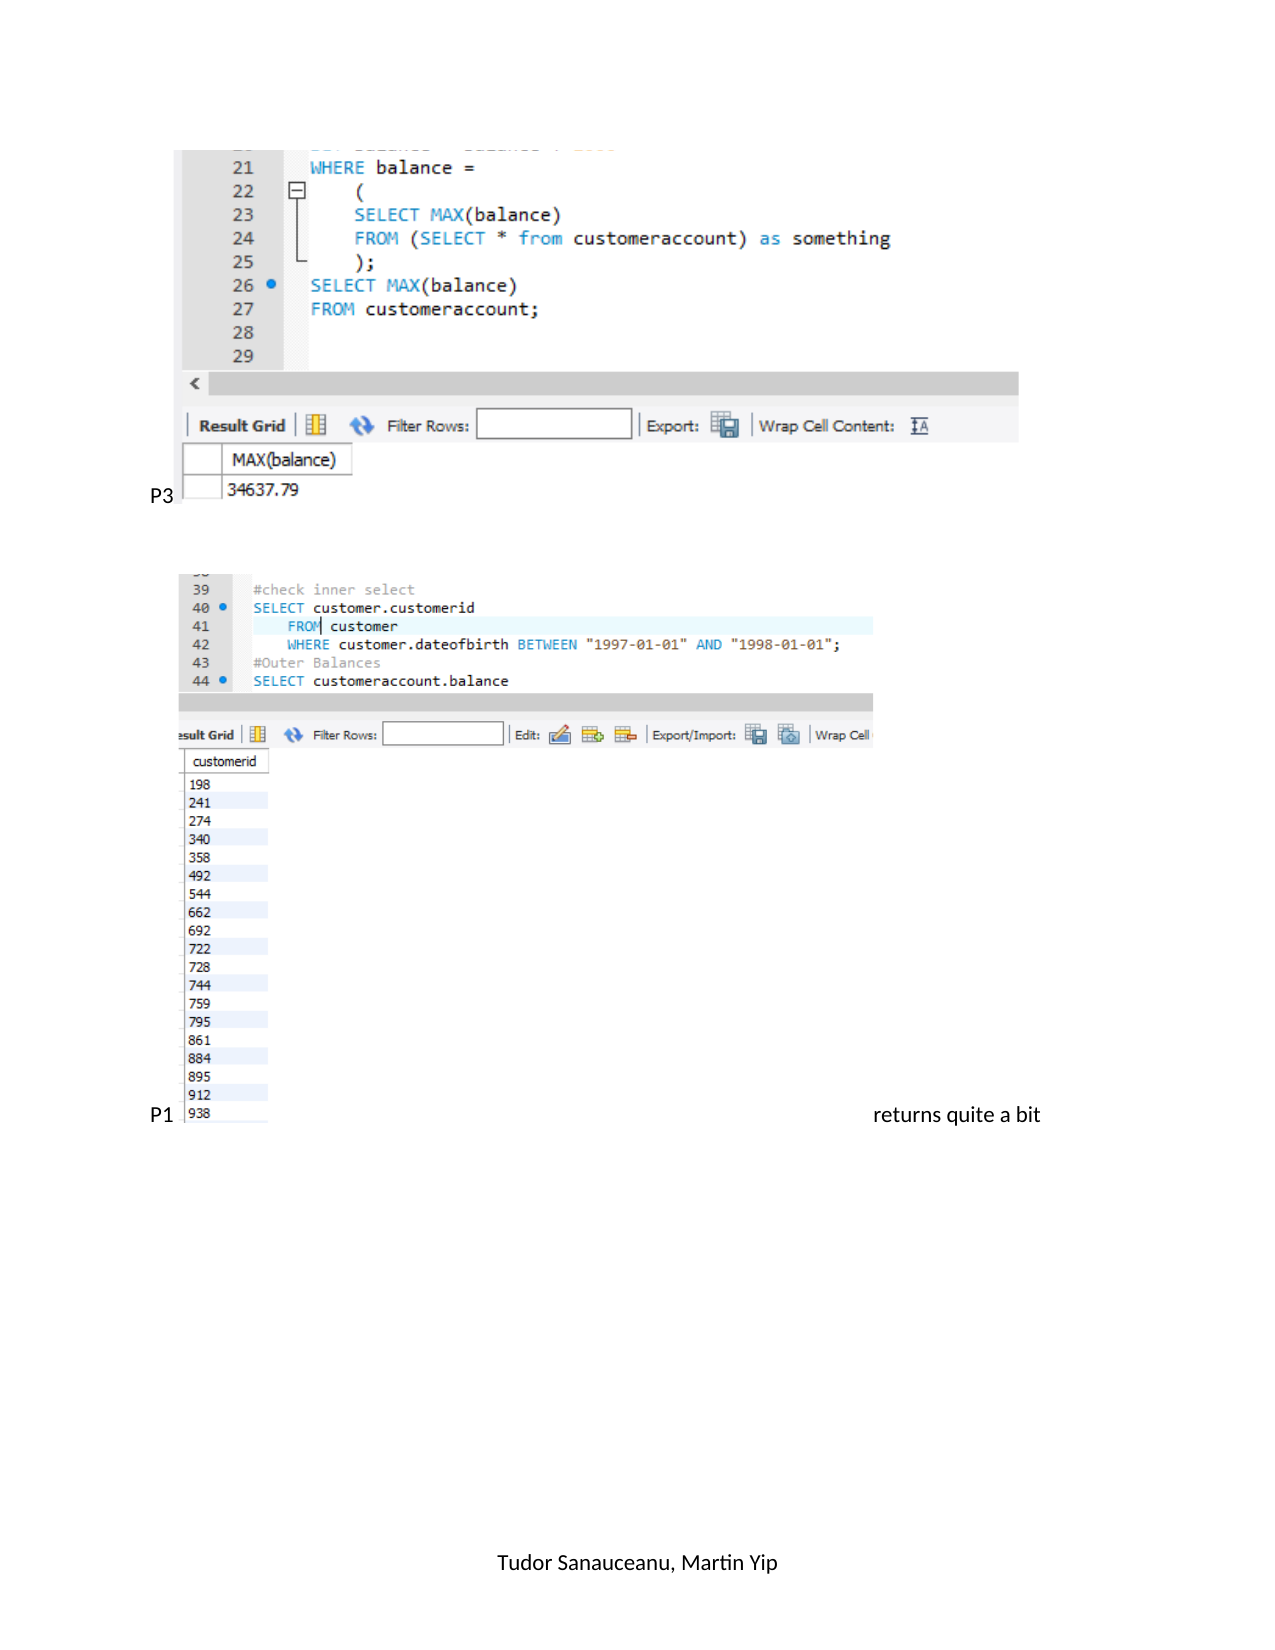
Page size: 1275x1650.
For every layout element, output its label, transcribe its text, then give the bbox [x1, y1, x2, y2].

picture [178, 574, 874, 1123]
picture [173, 150, 1019, 504]
